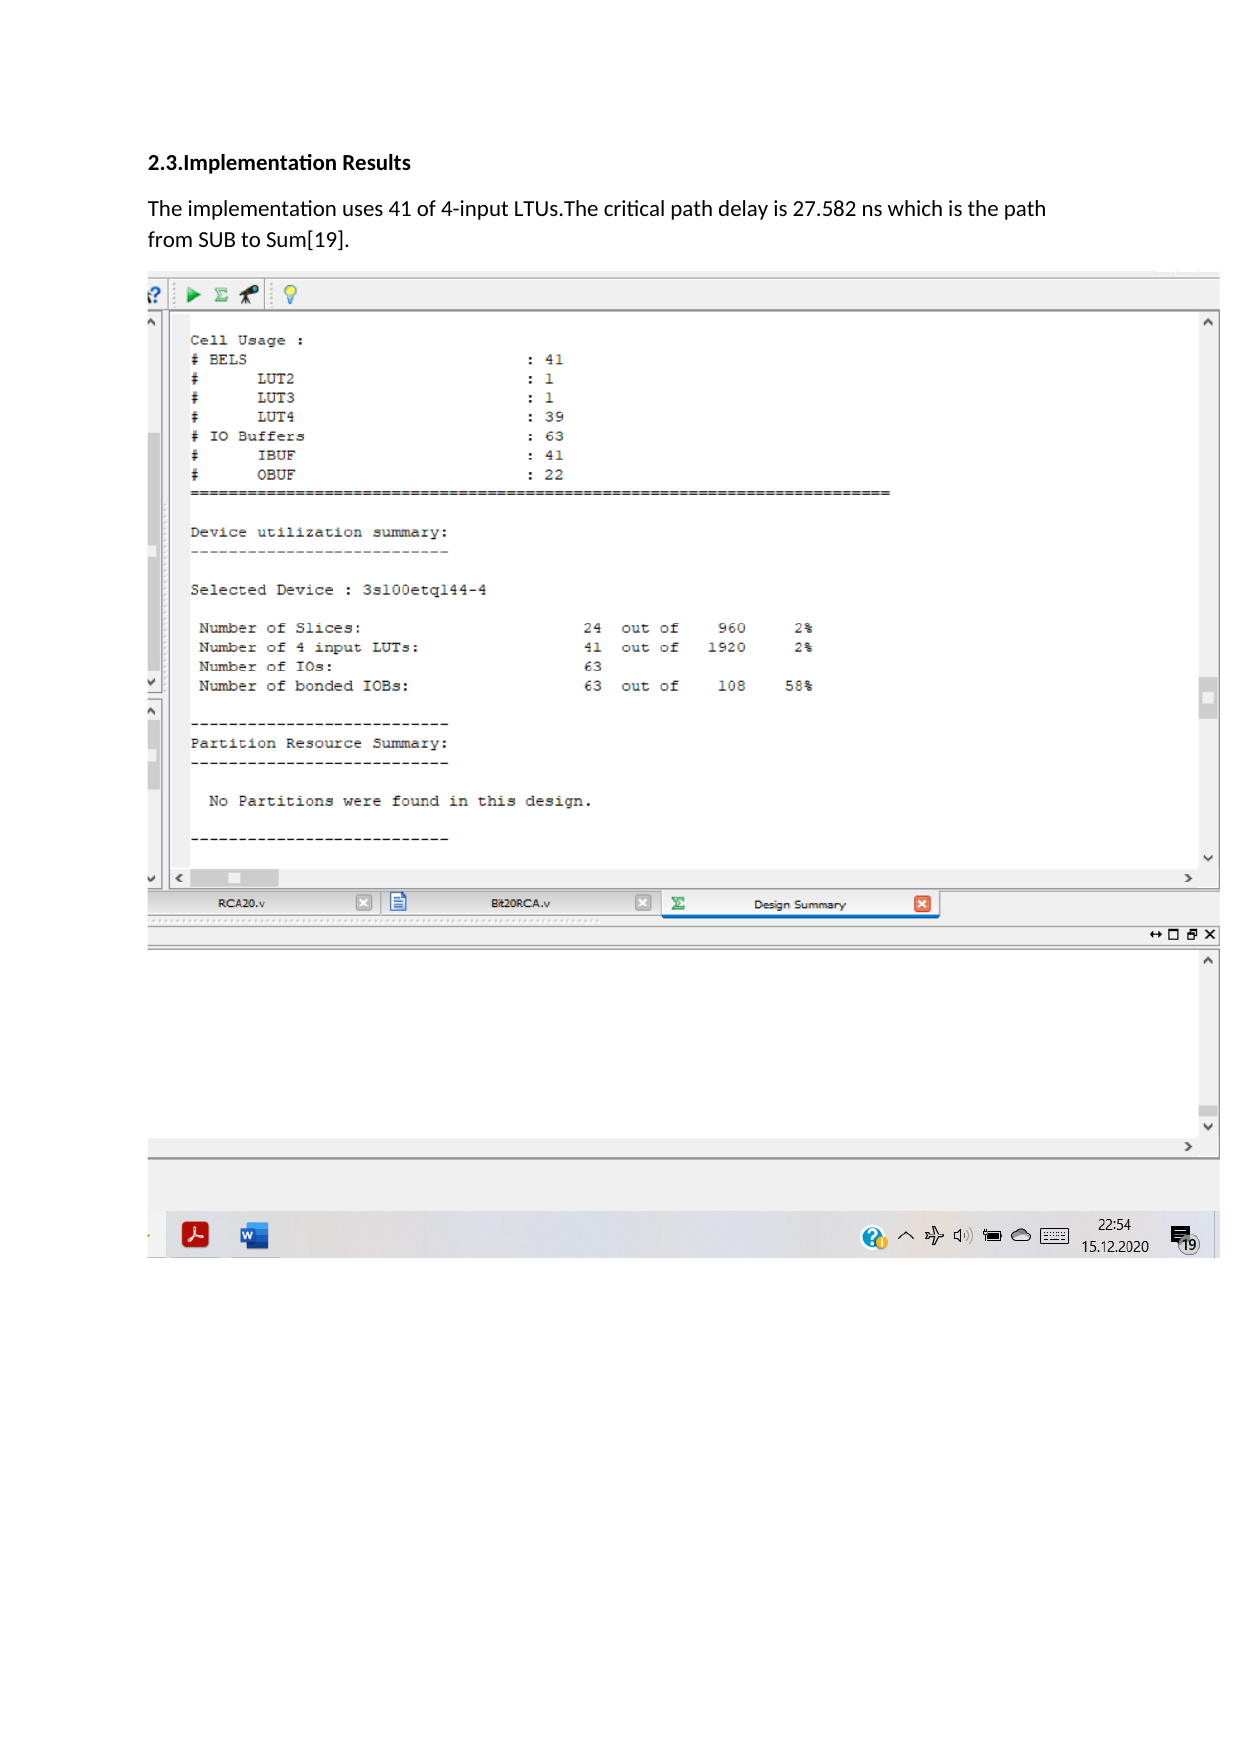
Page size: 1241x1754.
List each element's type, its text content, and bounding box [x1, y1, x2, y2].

picture [147, 271, 1221, 1258]
text The implementation uses 41 of 4-input LTUs.The critical path delay is 27.582 ns which is the path from SUB to Sum[19]. [148, 194, 1093, 253]
text 2.3.Implementation Results [148, 148, 1093, 176]
